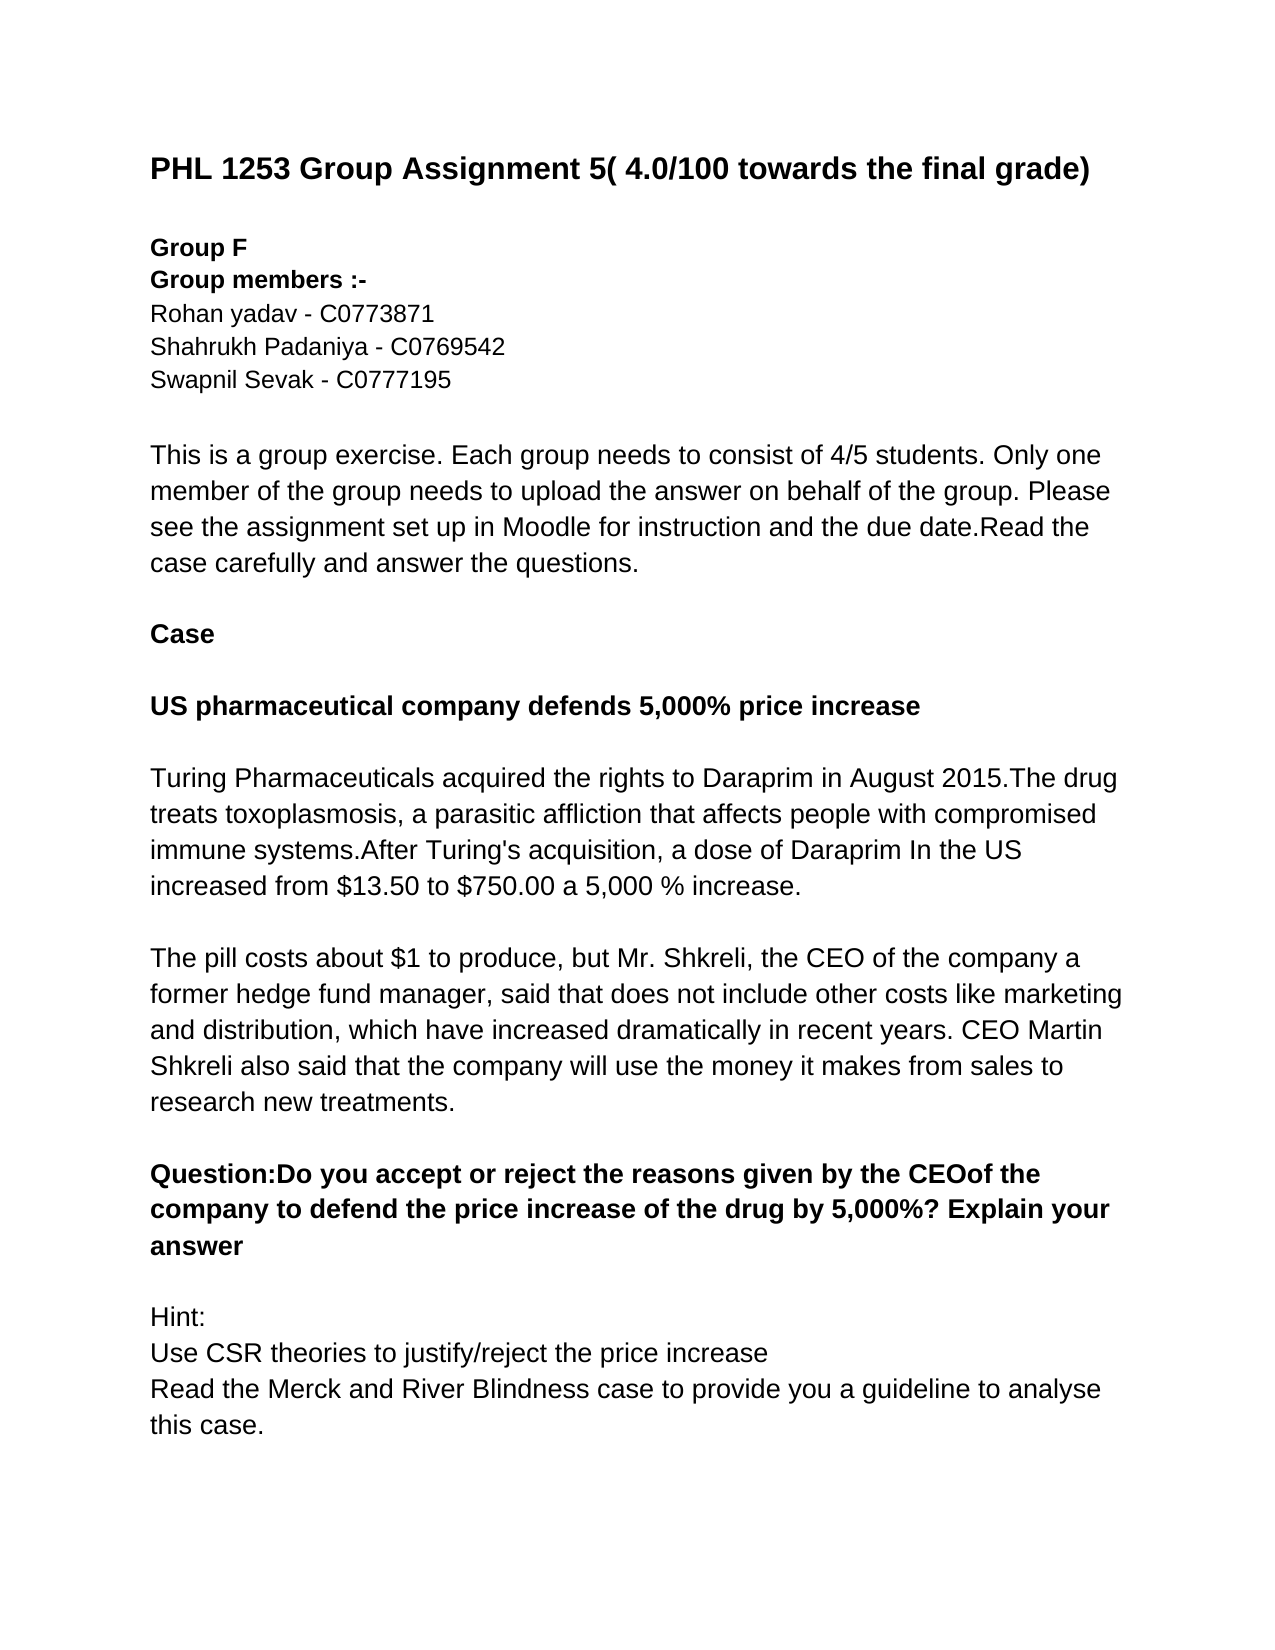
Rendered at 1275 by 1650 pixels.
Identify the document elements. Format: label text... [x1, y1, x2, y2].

text PHL 1253 Group Assignment 5( 4.0/100 towards the final grade) [150, 150, 1125, 186]
text This is a group exercise. Each group needs to consist of 4/5 students. Only one member of the group needs to upload the answer on behalf of the group. Please see the assignment set up in Moodle for instruction and the due date.Read the case carefully and answer the questions. [150, 439, 1125, 578]
text Group members :- [150, 266, 1125, 294]
text Case [150, 618, 1125, 650]
text Question:Do you accept or reject the reasons given by the CEOof the company to defend the price increase of the drug by 5,000%? Explain your answer [150, 1158, 1125, 1261]
text Shahrukh Padaniya - C0769542 [150, 332, 1125, 360]
text Use CSR theories to justify/reject the price increase [150, 1337, 1125, 1368]
text Hint: [150, 1301, 1125, 1333]
text Turing Pharmaceuticals acquired the rights to Daraprim in August 2015.The drug treats toxoplasmosis, a parasitic affliction that affects people with compromised immune systems.After Turing's acquisition, a dose of Daraprim In the US increased from $13.50 to $750.00 a 5,000 % increase. [150, 762, 1125, 901]
text Read the Merck and River Blindness case to provide you a guideline to analyse this case. [150, 1373, 1125, 1440]
text The pill costs about $1 to produce, but Mr. Shkreli, the CEO of the company a former hedge fund manager, said that does not include other costs like marketing and distribution, which have increased dramatically in recent years. CEO Martin Shkreli also said that the company will use the money it makes from sales to research new treatments. [150, 942, 1125, 1117]
text US pharmaceutical company defends 5,000% price increase [150, 690, 1125, 722]
text Group F [150, 232, 1125, 261]
text Swapnil Sevak - C0777195 [150, 364, 1125, 393]
text Rohan yadav - C0773871 [150, 298, 1125, 327]
